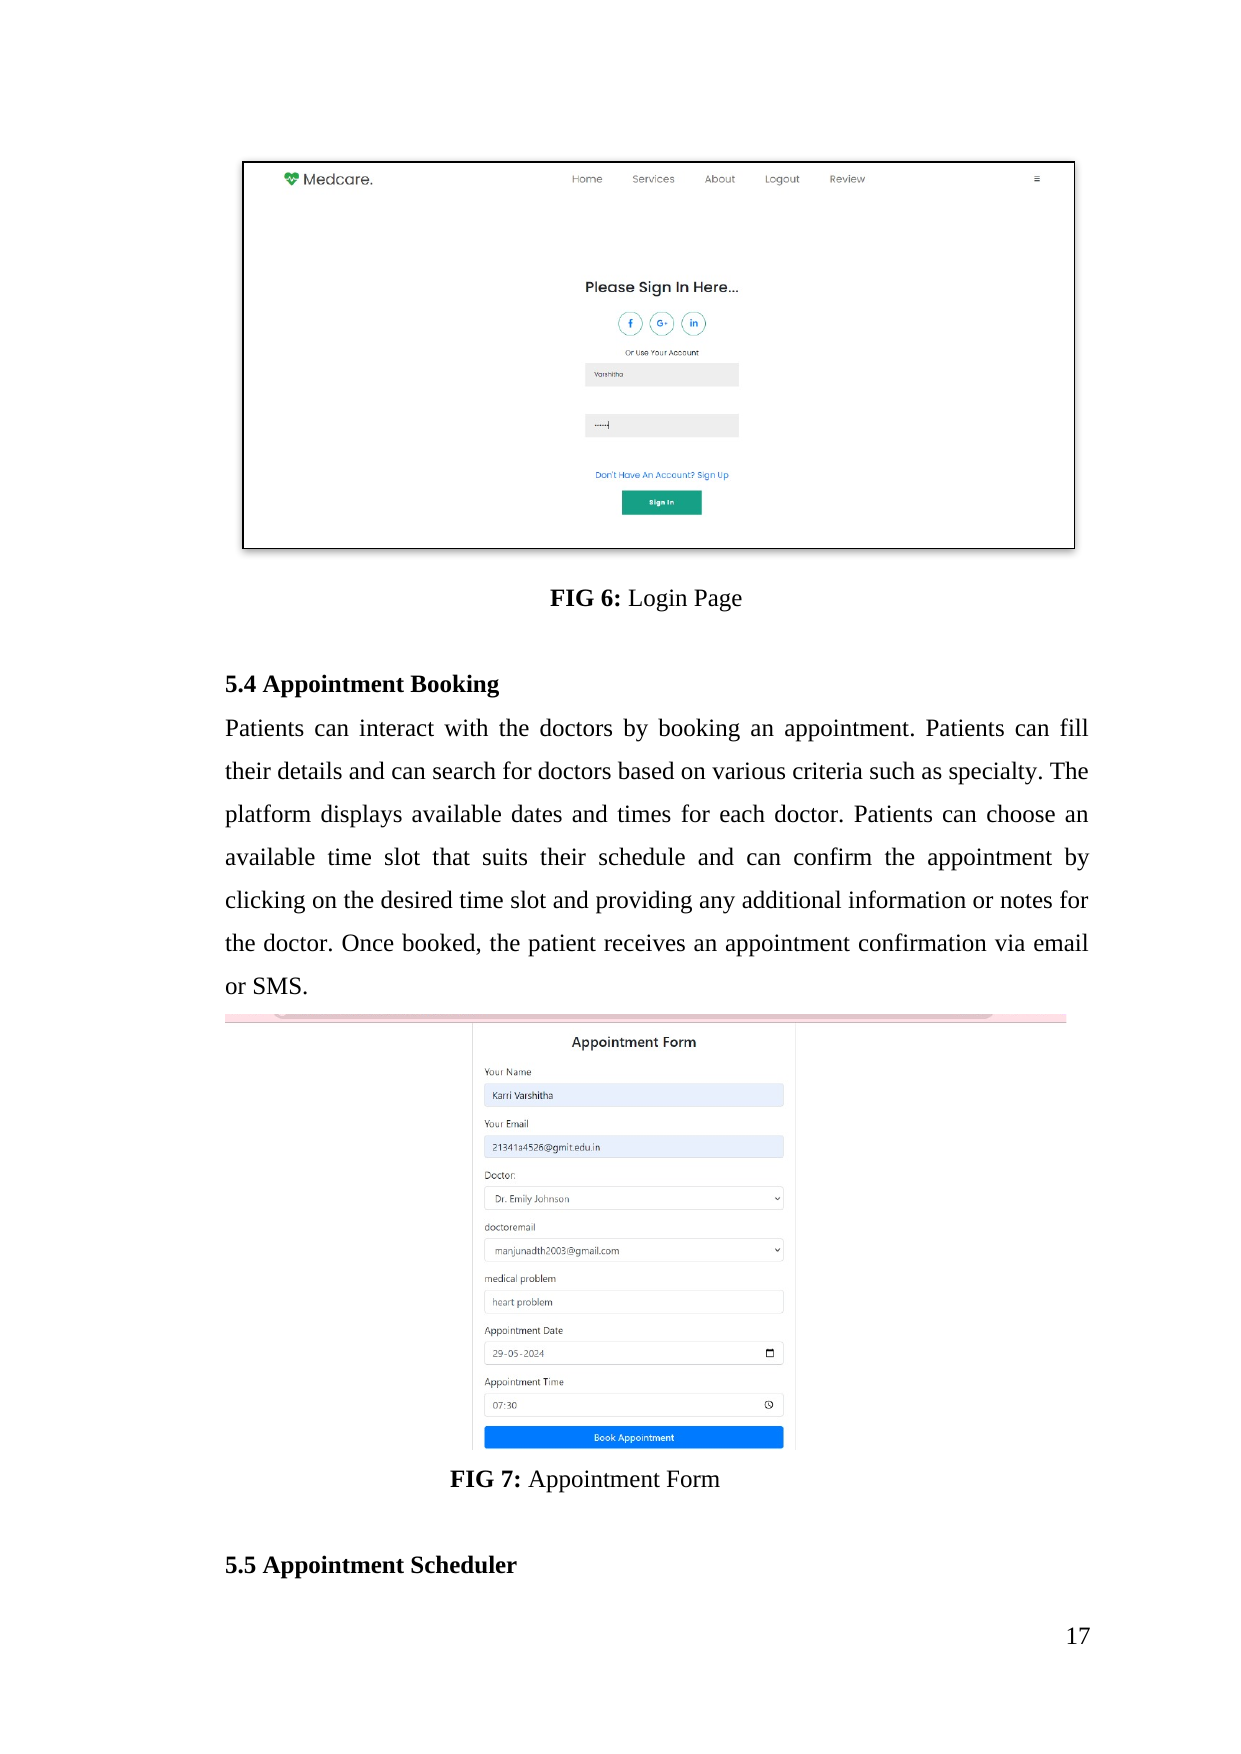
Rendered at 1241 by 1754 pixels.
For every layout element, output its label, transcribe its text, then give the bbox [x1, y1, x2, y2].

text 5.5 Appointment Scheduler [225, 1550, 1090, 1579]
text 5.4 Appointment Booking [225, 669, 1090, 698]
text Patients can interact with the doctors by booking an appointment. Patients can fill their details and can search for doctors based on various criteria such as specialty. The platform displays available dates and times for each doctor. Patients can choose an available time slot that suits their schedule and can confirm the appointment by clicking on the desired time slot and providing any additional information or notes for the doctor. Once booked, the patient receives an appointment confirmation via email or SMS. [225, 713, 1090, 1000]
picture [225, 1014, 1067, 1450]
text FIG 6: Login Page [225, 583, 1090, 612]
picture [244, 163, 1074, 548]
text FIG 7: Appointment Form [225, 1464, 1090, 1493]
